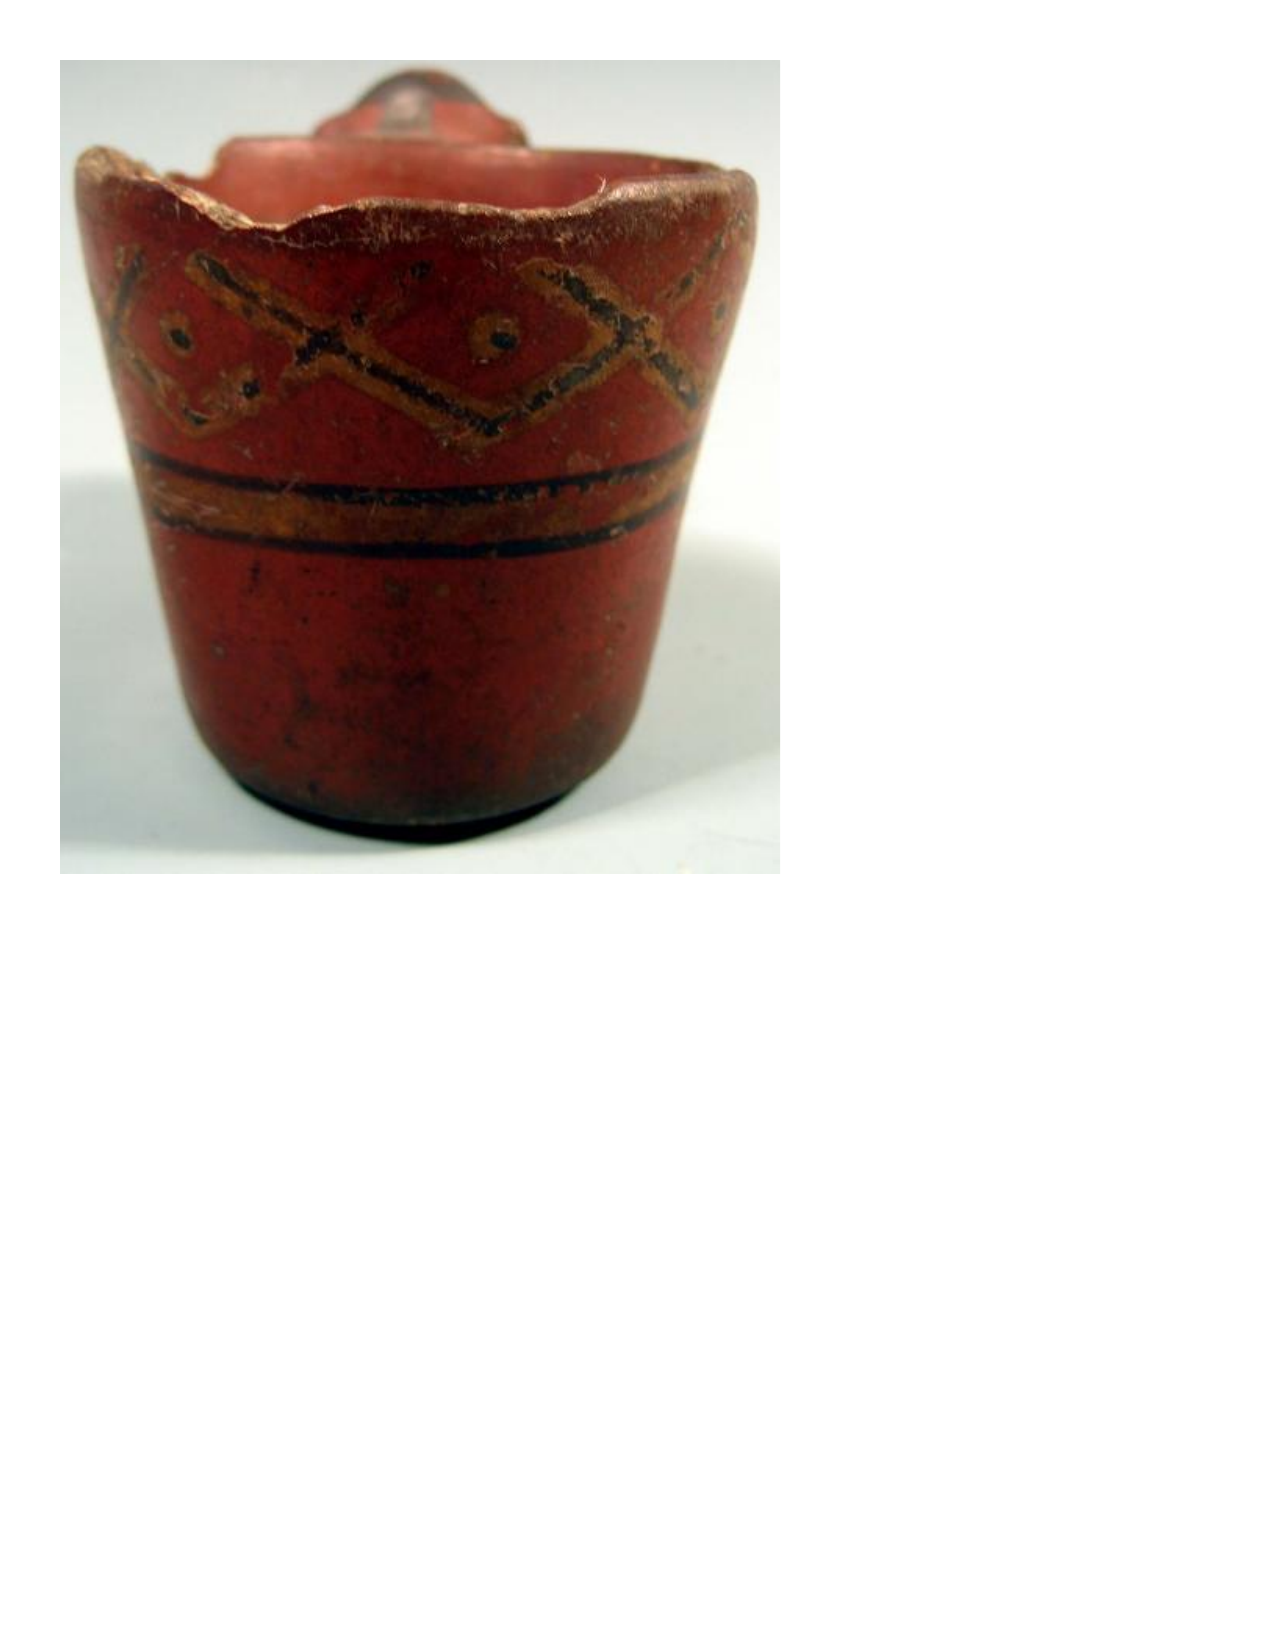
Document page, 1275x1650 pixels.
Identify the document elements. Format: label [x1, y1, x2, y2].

picture [60, 60, 781, 874]
